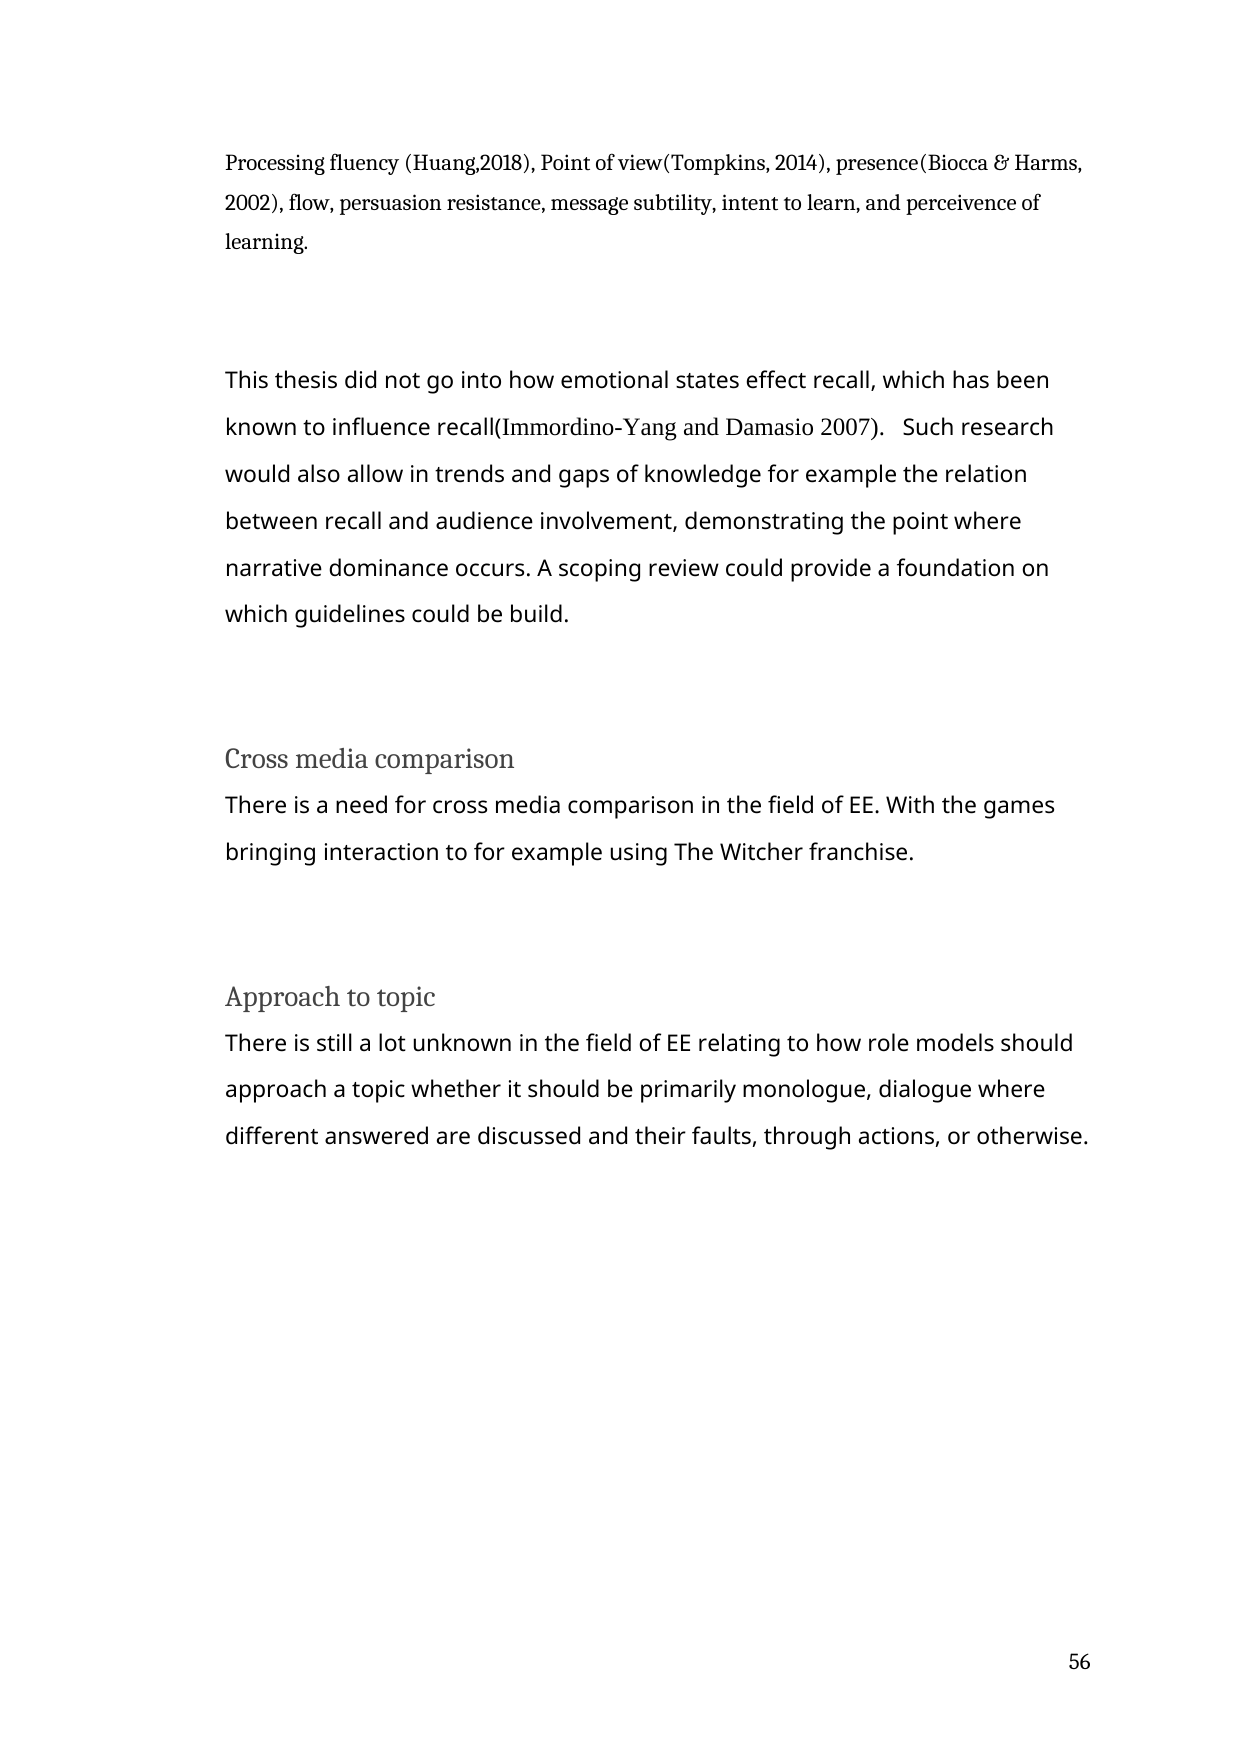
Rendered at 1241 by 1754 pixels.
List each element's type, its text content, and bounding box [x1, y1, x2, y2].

text There is a need for cross media comparison in the field of EE. With the games bringing interaction to for example using The Witcher franchise. [225, 789, 1090, 867]
subtitle Approach to topic [225, 980, 1090, 1013]
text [225, 150, 1090, 255]
text This thesis did not go into how emotional states effect recall, which has been known to influence recall(Immordino-Yang and Damasio 2007). Such research would also allow in trends and gaps of knowledge for example the relation between recall and audience involvement, demonstrating the point where narrative dominance occurs. A scoping review could provide a foundation on which guidelines could be build. [225, 364, 1090, 630]
subtitle Cross media comparison [225, 742, 1090, 776]
text There is still a lot unknown in the field of EE relating to how role models should approach a topic whether it should be primarily monologue, dialogue where different answered are discussed and their faults, through actions, or otherwise. [225, 1027, 1090, 1152]
